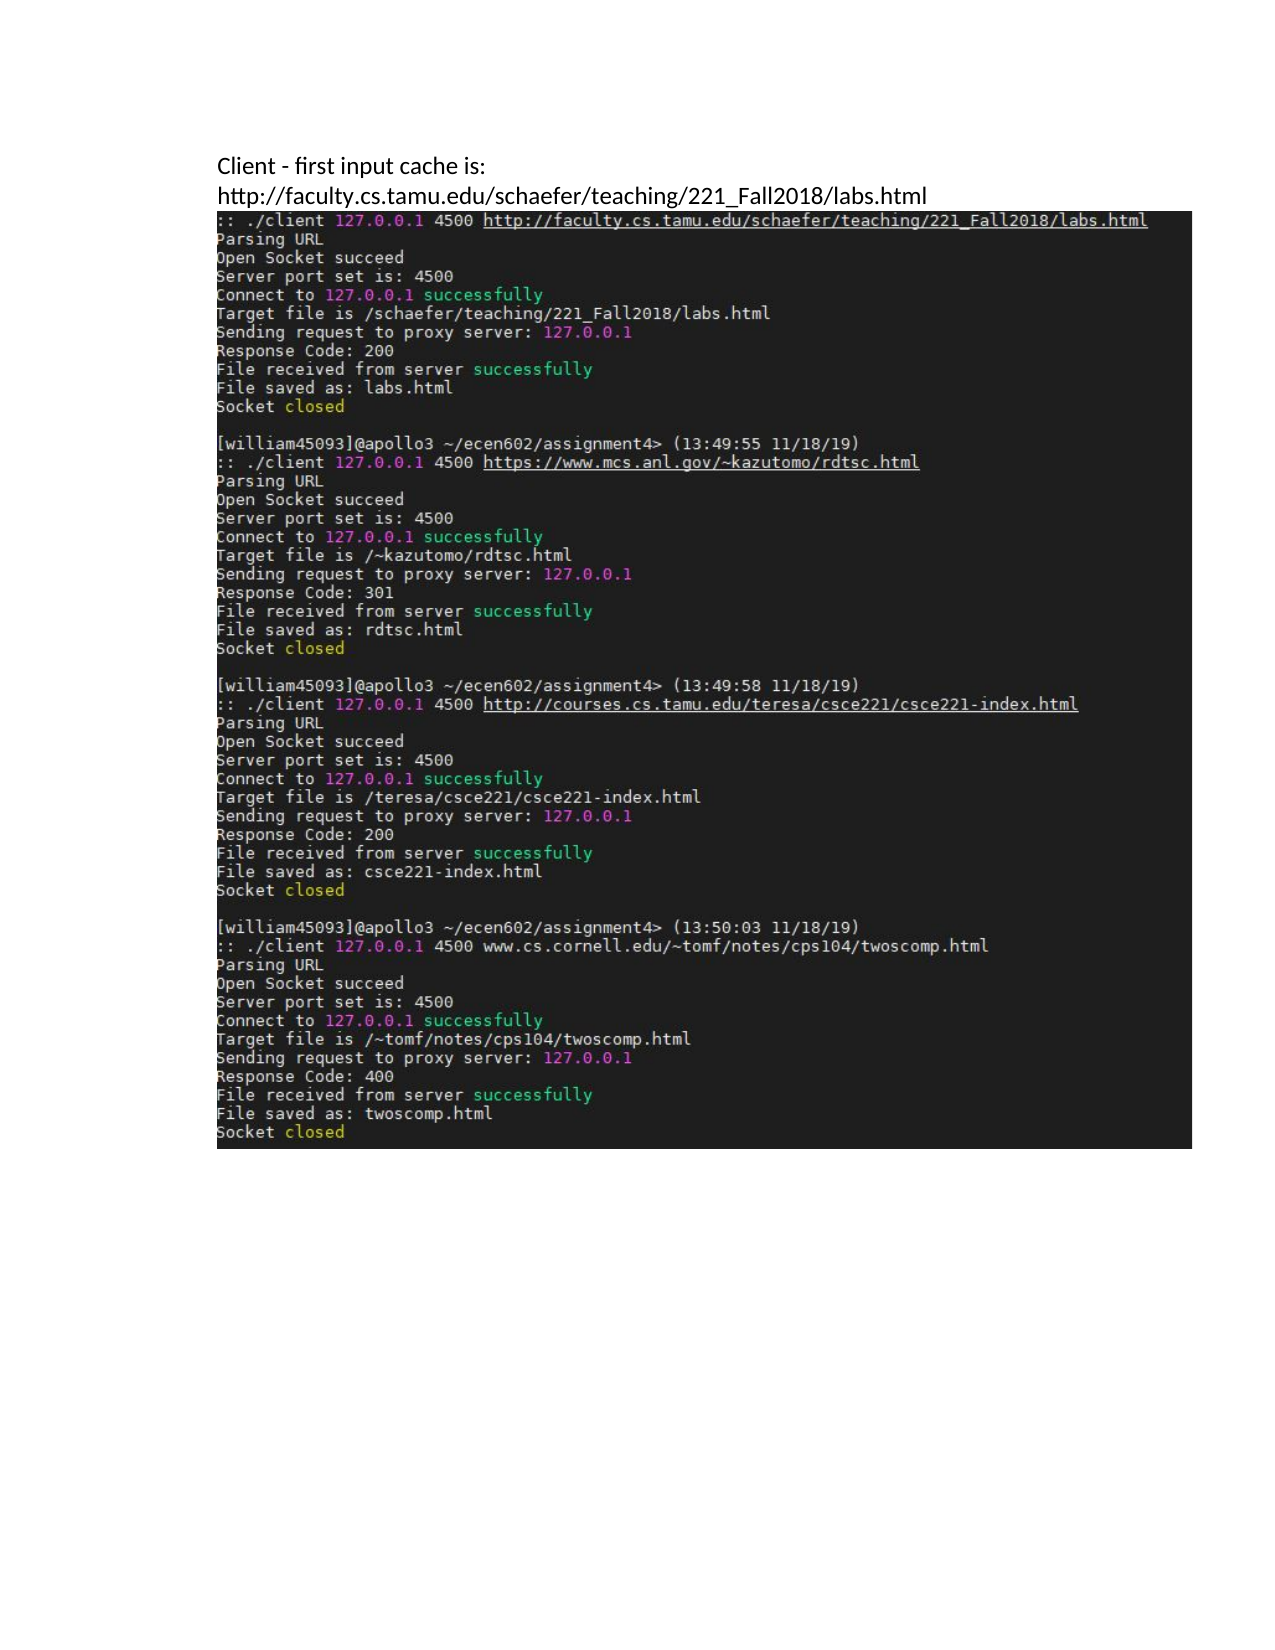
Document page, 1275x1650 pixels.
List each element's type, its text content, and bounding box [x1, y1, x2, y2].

picture [217, 211, 1193, 1149]
list Client - first input cache is: http://faculty.cs.tamu.edu/schaefer/teaching/221_Fall2018/labs.html [217, 150, 1125, 211]
